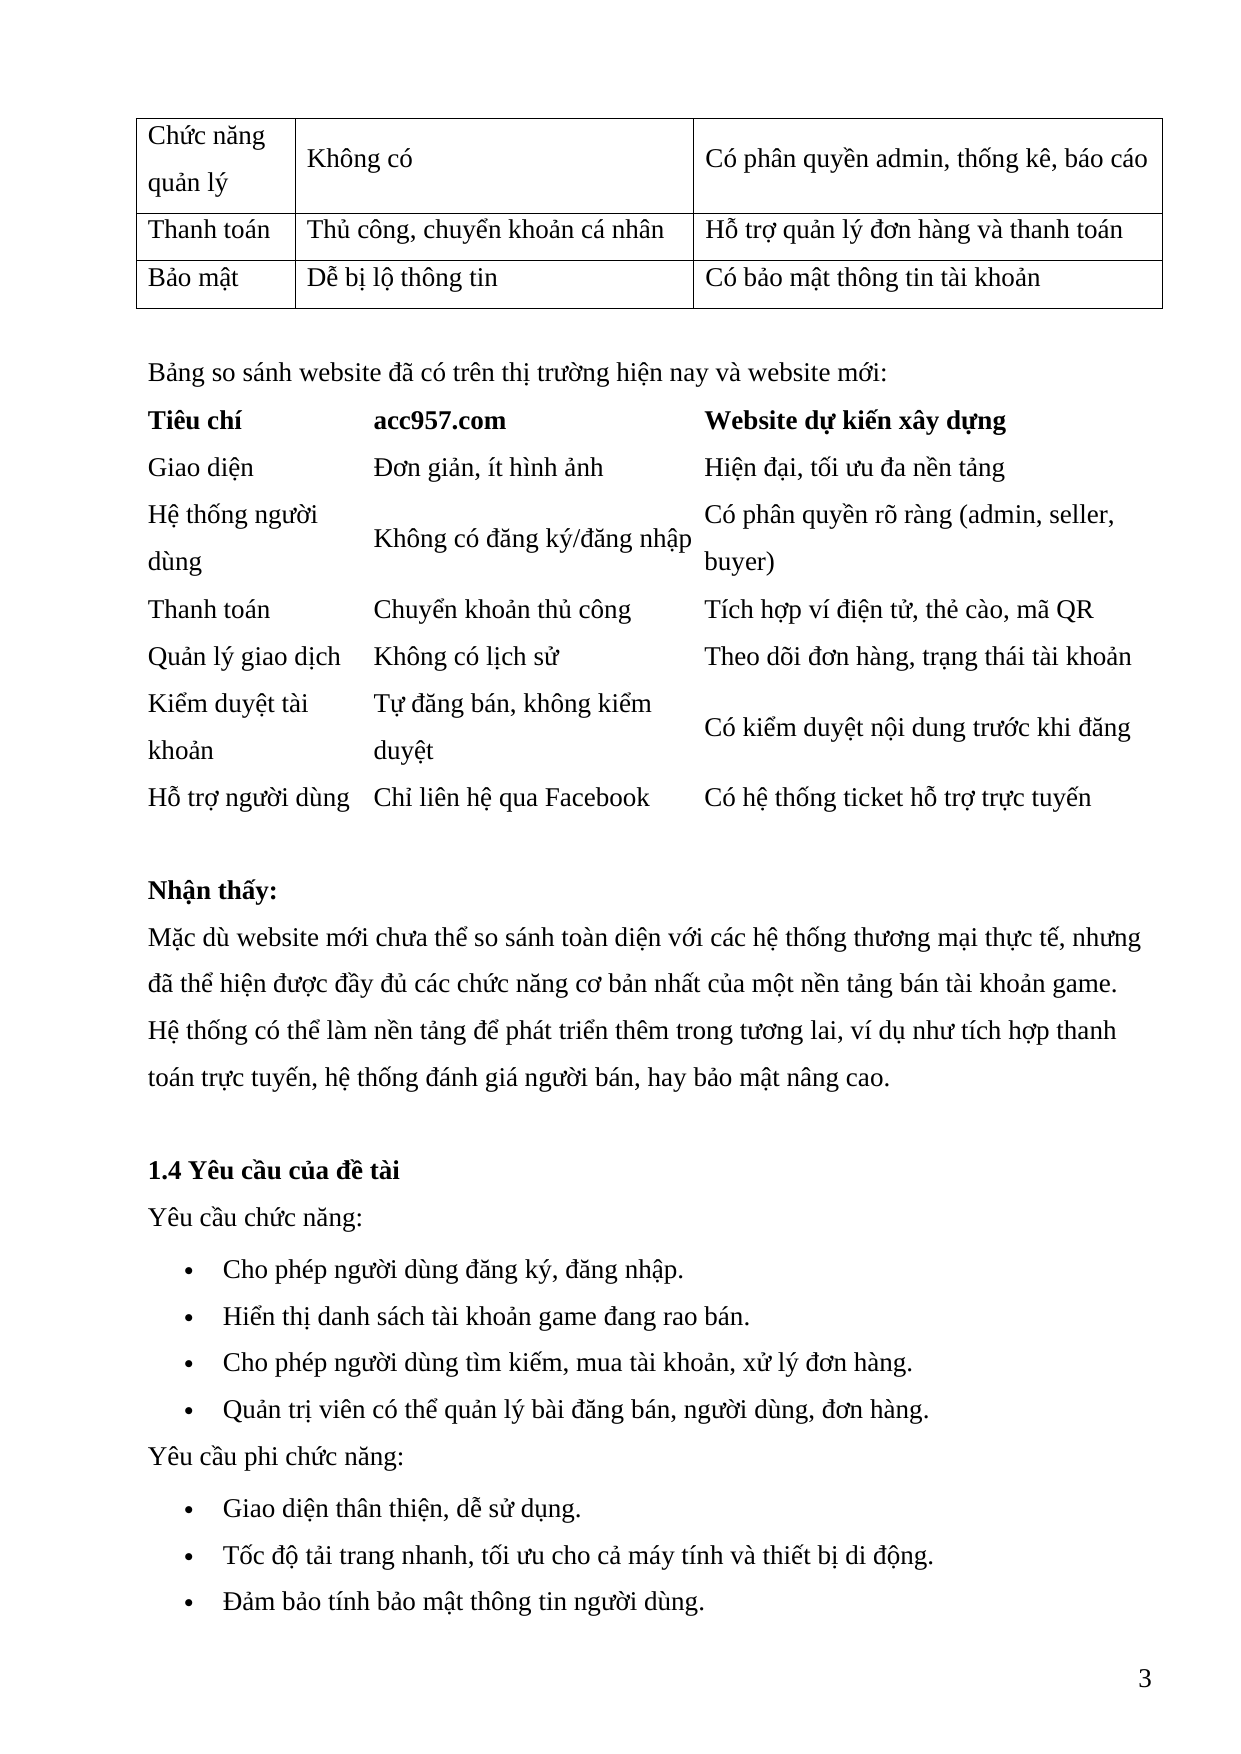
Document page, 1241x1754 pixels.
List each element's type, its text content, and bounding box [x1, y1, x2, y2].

text Nhận thấy: [148, 874, 1152, 905]
table_cell Không có đăng ký/đăng nhập [372, 497, 703, 591]
table_cell Chức năng quản lý [137, 119, 295, 212]
table_cell Thanh toán [137, 214, 295, 260]
table_cell Thanh toán [146, 591, 372, 638]
list Đảm bảo tính bảo mật thông tin người dùng. [185, 1586, 1152, 1617]
table_cell Hiện đại, tối ưu đa nền tảng [703, 450, 1159, 497]
list Tốc độ tải trang nhanh, tối ưu cho cả máy tính và thiết bị di động. [185, 1539, 1152, 1570]
text Yêu cầu chức năng: [148, 1201, 1152, 1232]
table_cell Có bảo mật thông tin tài khoản [694, 261, 1162, 308]
list Giao diện thân thiện, dễ sử dụng. [185, 1492, 1152, 1523]
table_cell Thủ công, chuyển khoản cá nhân [296, 214, 693, 260]
table_header acc957.com [372, 402, 703, 450]
table_header Website dự kiến xây dựng [703, 402, 1159, 450]
table_cell Quản lý giao dịch [146, 639, 372, 686]
table_cell Kiểm duyệt tài khoản [146, 686, 372, 780]
table_cell Có hệ thống ticket hỗ trợ trực tuyến [703, 780, 1159, 827]
table_cell Có phân quyền rõ ràng (admin, seller, buyer) [703, 497, 1159, 591]
table_cell Dễ bị lộ thông tin [296, 261, 693, 308]
table_cell Hỗ trợ quản lý đơn hàng và thanh toán [694, 214, 1162, 260]
table_cell Đơn giản, ít hình ảnh [372, 450, 703, 497]
text Mặc dù website mới chưa thể so sánh toàn diện với các hệ thống thương mại thực tế, nhưng đã thể hiện được đầy đủ các chức năng cơ bản nhất của một nền tảng bán tài khoản game. Hệ thống có thể làm nền tảng để phát triển thêm trong tương lai, ví dụ như tích hợp thanh toán trực tuyến, hệ thống đánh giá người bán, hay bảo mật nâng cao. [148, 921, 1152, 1092]
table_cell Không có lịch sử [372, 639, 703, 686]
table_cell Bảo mật [137, 261, 295, 308]
table_cell Hệ thống người dùng [146, 497, 372, 591]
table_cell Hỗ trợ người dùng [146, 780, 372, 827]
text Bảng so sánh website đã có trên thị trường hiện nay và website mới: [148, 356, 1152, 387]
table_header Tiêu chí [146, 402, 372, 450]
list Hiển thị danh sách tài khoản game đang rao bán. [185, 1300, 1152, 1331]
text Yêu cầu phi chức năng: [148, 1440, 1152, 1471]
list Quản trị viên có thể quản lý bài đăng bán, người dùng, đơn hàng. [185, 1393, 1152, 1424]
table_cell Giao diện [146, 450, 372, 497]
table_cell Tích hợp ví điện tử, thẻ cào, mã QR [703, 591, 1159, 638]
table_cell Có phân quyền admin, thống kê, báo cáo [694, 119, 1162, 212]
table_cell Chỉ liên hệ qua Facebook [372, 780, 703, 827]
table_cell Không có [296, 119, 693, 212]
list Yêu cầu của đề tài [148, 1154, 1152, 1185]
table_cell Tự đăng bán, không kiểm duyệt [372, 686, 703, 780]
table_cell Theo dõi đơn hàng, trạng thái tài khoản [703, 639, 1159, 686]
list Cho phép người dùng tìm kiếm, mua tài khoản, xử lý đơn hàng. [185, 1346, 1152, 1378]
table_cell Có kiểm duyệt nội dung trước khi đăng [703, 686, 1159, 780]
list Cho phép người dùng đăng ký, đăng nhập. [185, 1253, 1152, 1284]
table_cell Chuyển khoản thủ công [372, 591, 703, 638]
